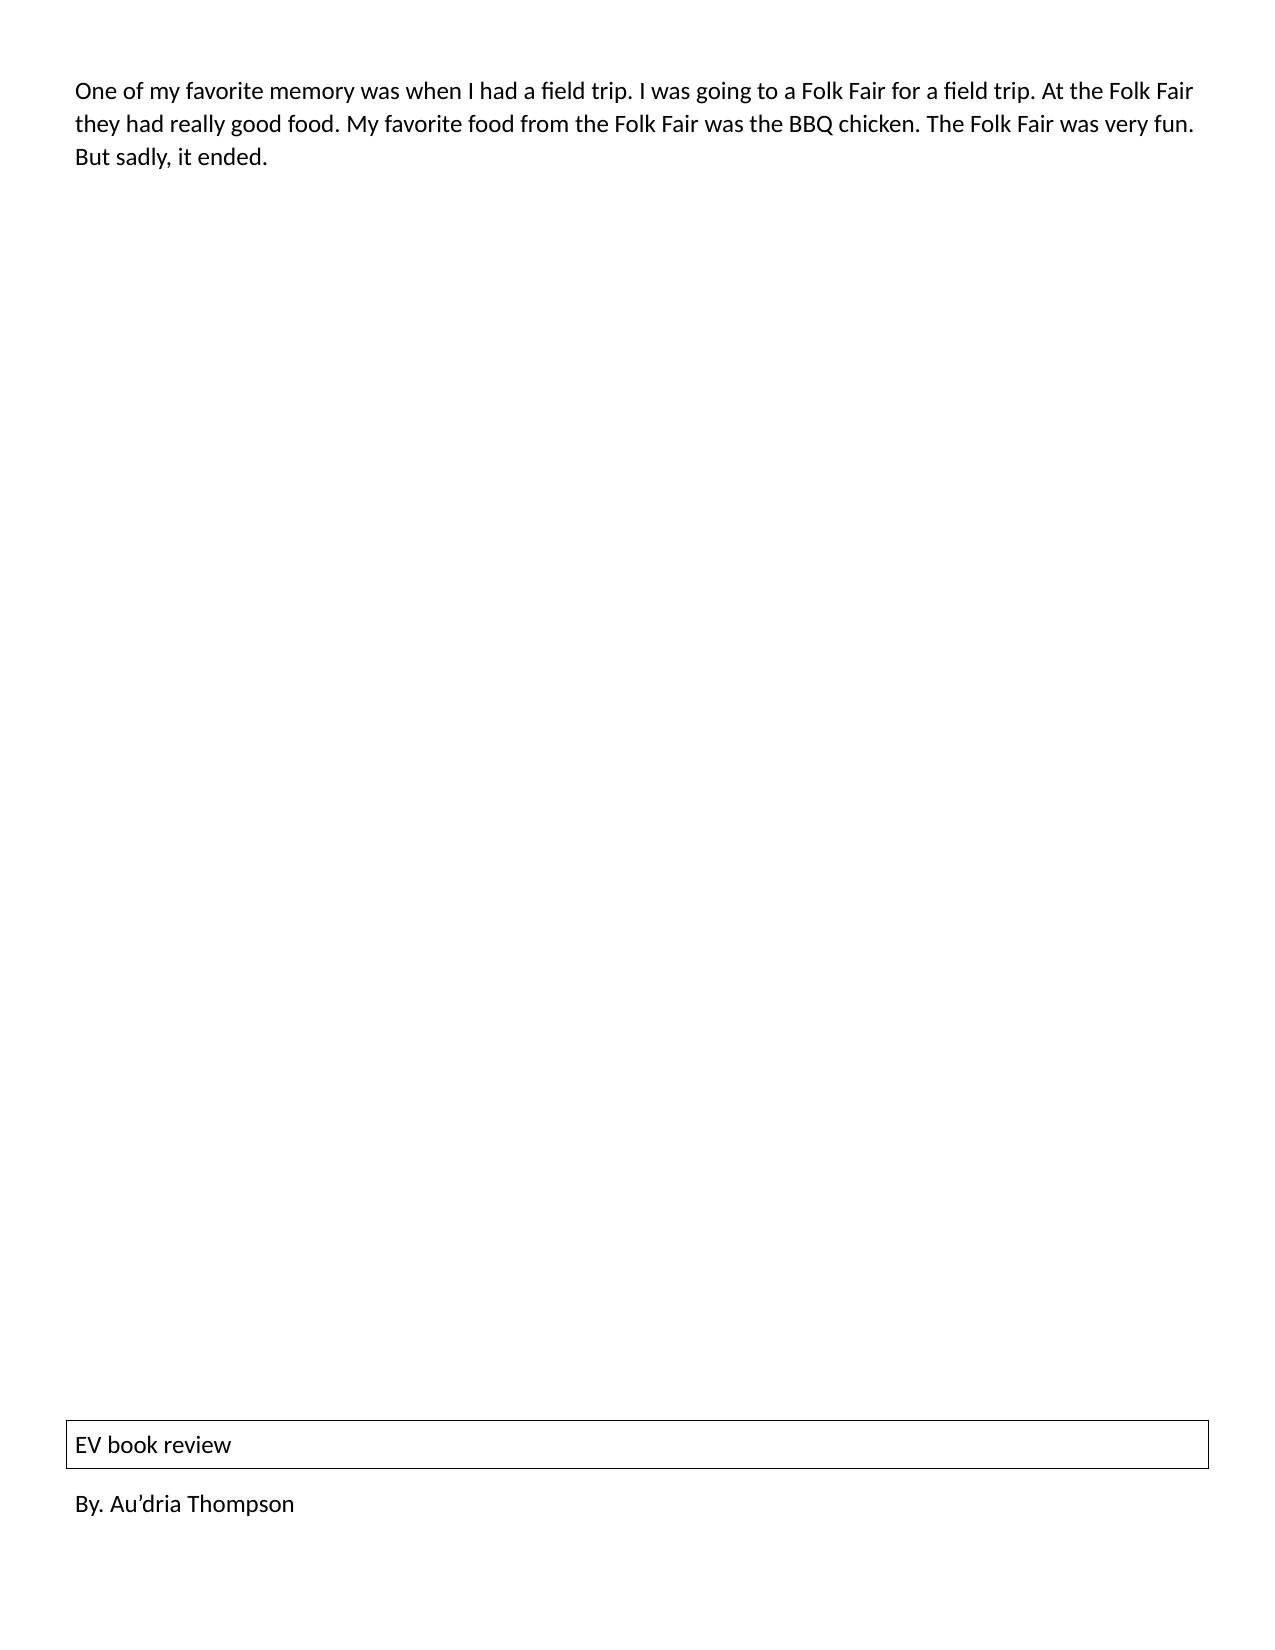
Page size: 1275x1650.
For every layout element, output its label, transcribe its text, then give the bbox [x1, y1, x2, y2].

text One of my favorite memory was when I had a field trip. I was going to a Folk Fair for a field trip. At the Folk Fair they had really good food. My favorite food from the Folk Fair was the BBQ chicken. The Folk Fair was very fun. But sadly, it ended. [75, 75, 1200, 171]
text EV book review [67, 1421, 1208, 1468]
text By. Au’dria Thompson [75, 1488, 1200, 1518]
